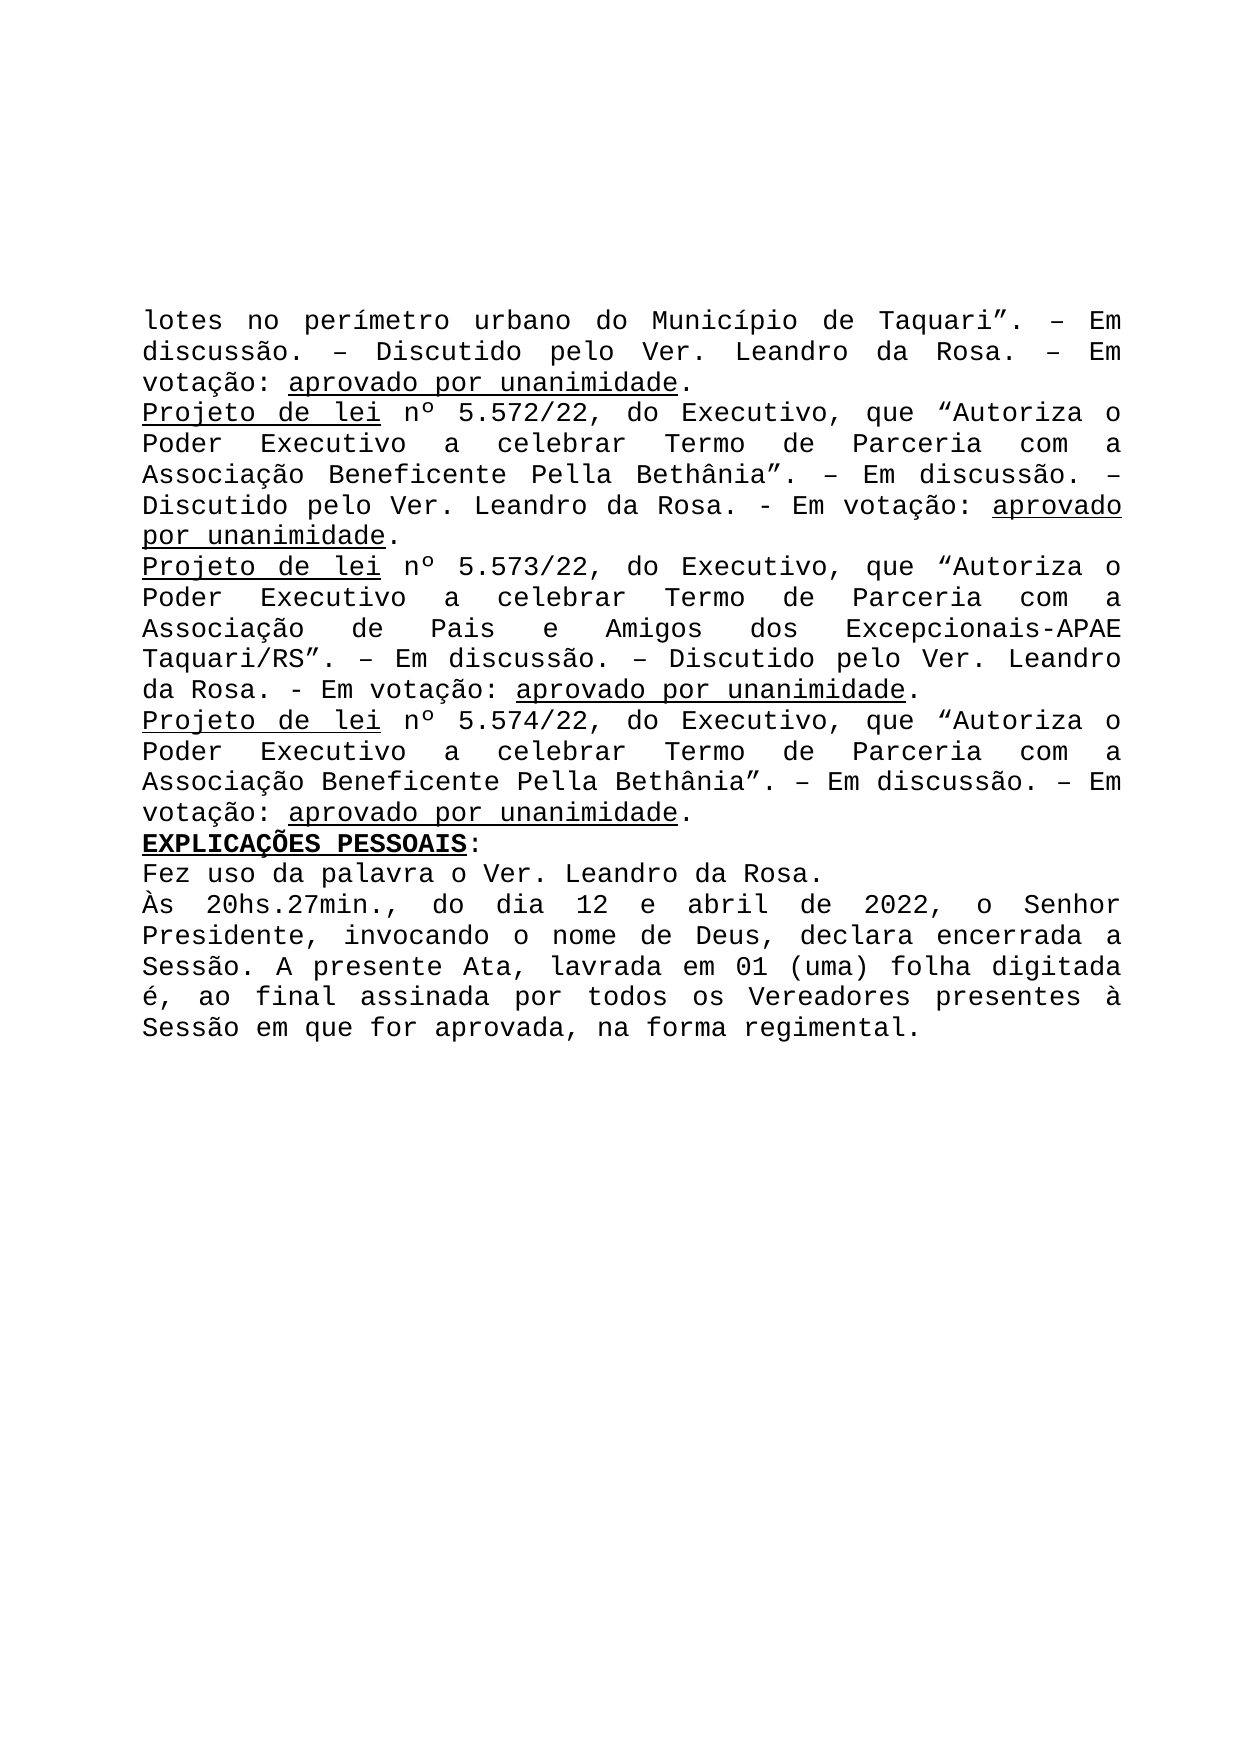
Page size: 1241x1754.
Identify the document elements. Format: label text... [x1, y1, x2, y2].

text Projeto de lei nº 5.572/22, do Executivo, que “Autoriza o Poder Executivo a celebrar Termo de Parceria com a Associação Beneficente Pella Bethânia”. – Em discussão. – Discutido pelo Ver. Leandro da Rosa. - Em votação: aprovado por unanimidade. [142, 399, 1122, 553]
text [142, 307, 1122, 399]
text EXPLICAÇÕES PESSOAIS: [142, 829, 1122, 860]
text Às 20hs.27min., do dia 12 e abril de 2022, o Senhor Presidente, invocando o nome de Deus, declara encerrada a Sessão. A presente Ata, lavrada em 01 (uma) folha digitada é, ao final assinada por todos os Vereadores presentes à Sessão em que for aprovada, na forma regimental. [142, 891, 1122, 1044]
text Fez uso da palavra o Ver. Leandro da Rosa. [142, 860, 1122, 891]
text Projeto de lei nº 5.573/22, do Executivo, que “Autoriza o Poder Executivo a celebrar Termo de Parceria com a Associação de Pais e Amigos dos Excepcionais-APAE Taquari/RS”. – Em discussão. – Discutido pelo Ver. Leandro da Rosa. - Em votação: aprovado por unanimidade. [142, 553, 1122, 707]
text Projeto de lei nº 5.574/22, do Executivo, que “Autoriza o Poder Executivo a celebrar Termo de Parceria com a Associação Beneficente Pella Bethânia”. – Em discussão. – Em votação: aprovado por unanimidade. [142, 707, 1122, 829]
